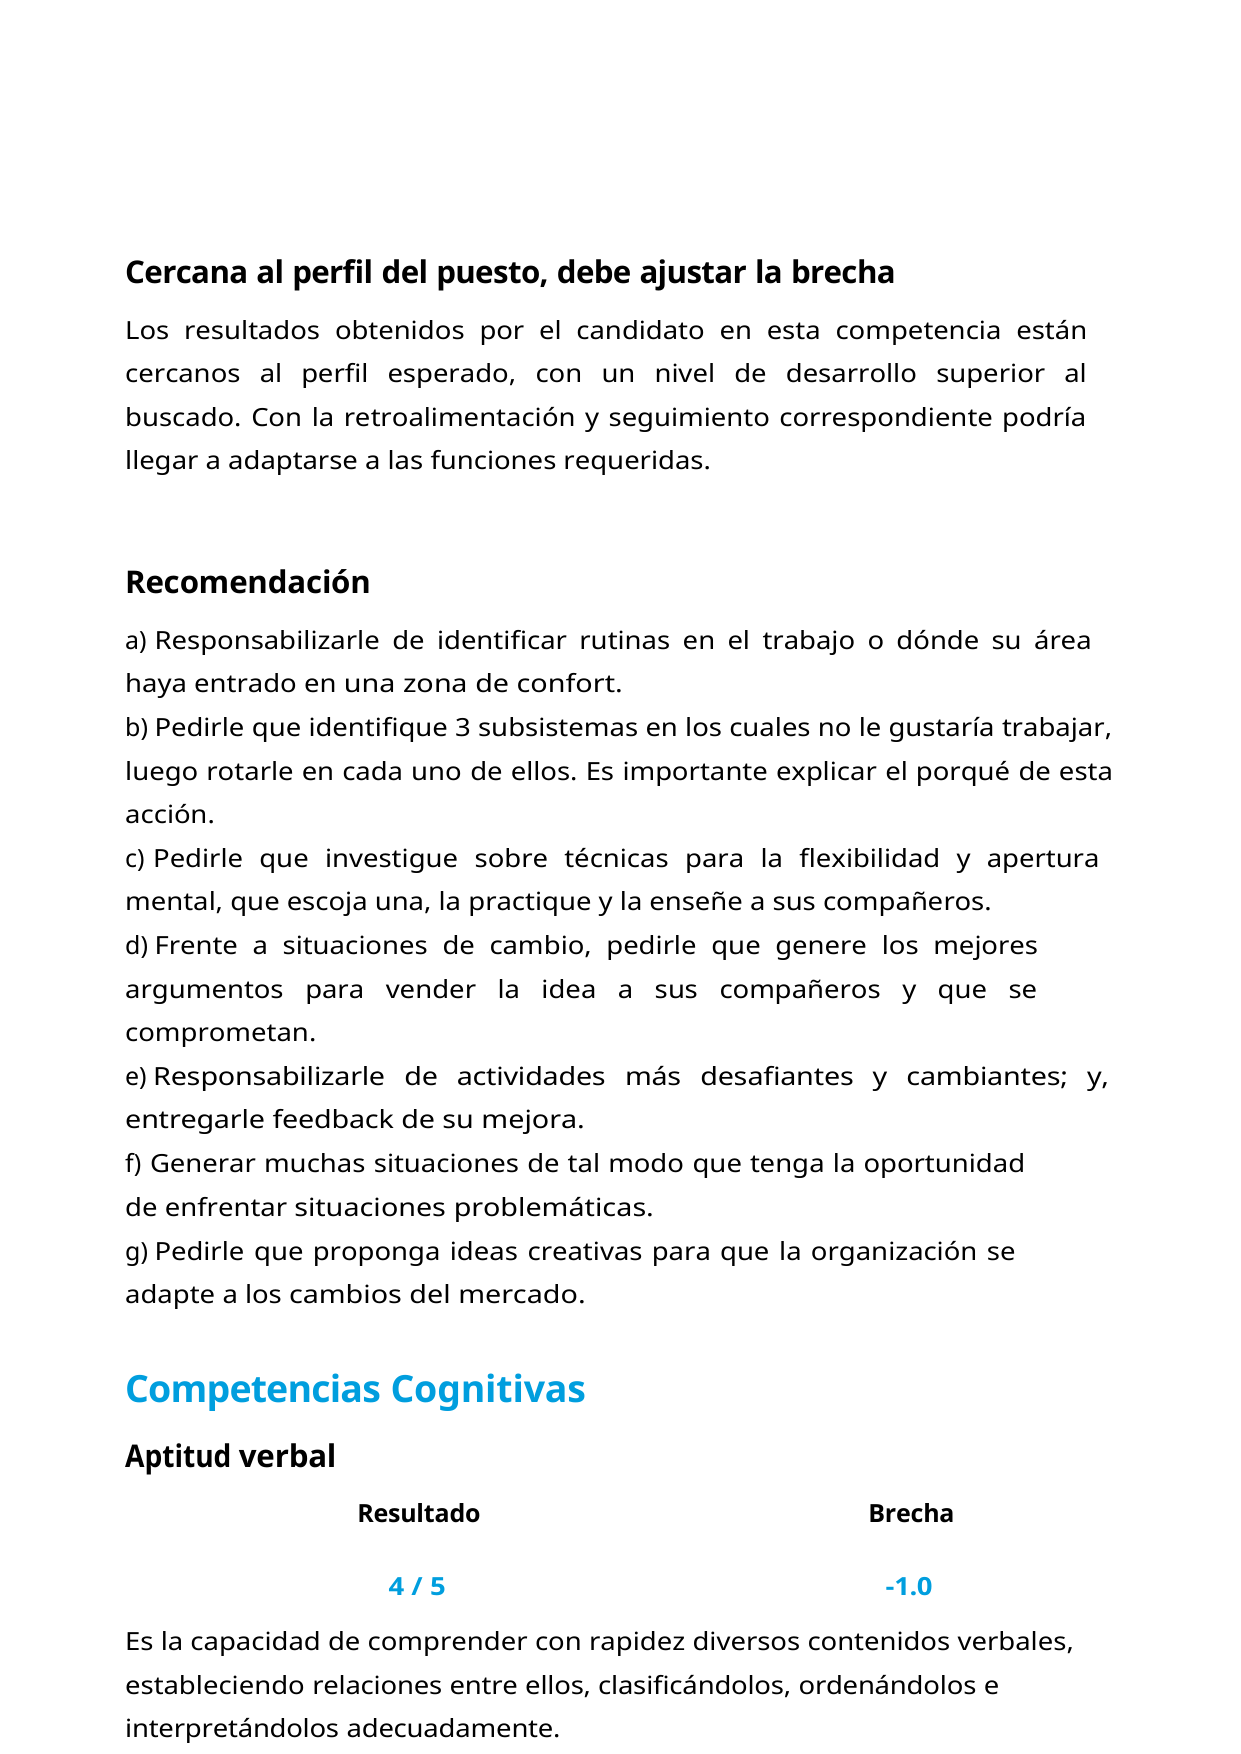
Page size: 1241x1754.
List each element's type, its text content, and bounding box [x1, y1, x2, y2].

text 4 / 5 -1.0 [388, 1569, 1240, 1603]
list Responsabilizarle de identificar rutinas en el trabajo o dónde su área haya entrado en una zona de confort. [125, 622, 1092, 700]
list Pedirle que identifique 3 subsistemas en los cuales no le gustaría trabajar, luego rotarle en cada uno de ellos. Es importante explicar el porqué de esta acción. [125, 709, 1113, 831]
subtitle Aptitud verbal [125, 1434, 1240, 1476]
subtitle Resultado Brecha [357, 1496, 1240, 1530]
list Pedirle que proponga ideas creativas para que la organización se adapte a los cambios del mercado. [125, 1233, 1016, 1311]
list Generar muchas situaciones de tal modo que tenga la oportunidad de enfrentar situaciones problemáticas. [125, 1146, 1026, 1224]
list Responsabilizarle de actividades más desafiantes y cambiantes; y, entregarle feedback de su mejora. [125, 1059, 1109, 1136]
subtitle Competencias Cognitivas [125, 1363, 1240, 1414]
text Los resultados obtenidos por el candidato en esta competencia están cercanos al perfil esperado, con un nivel de desarrollo superior al buscado. Con la retroalimentación y seguimiento correspondiente podría llegar a adaptarse a las funciones requeridas. [125, 312, 1087, 477]
subtitle Cercana al perfil del puesto, debe ajustar la brecha [125, 250, 1240, 293]
list Pedirle que investigue sobre técnicas para la flexibilidad y apertura mental, que escoja una, la practique y la enseñe a sus compañeros. [125, 841, 1099, 918]
text Es la capacidad de comprender con rapidez diversos contenidos verbales, estableciendo relaciones entre ellos, clasificándolos, ordenándolos e interpretándolos adecuadamente. [125, 1624, 1108, 1745]
list Frente a situaciones de cambio, pedirle que genere los mejores argumentos para vender la idea a sus compañeros y que se comprometan. [125, 928, 1038, 1049]
subtitle Recomendación [125, 560, 1240, 603]
